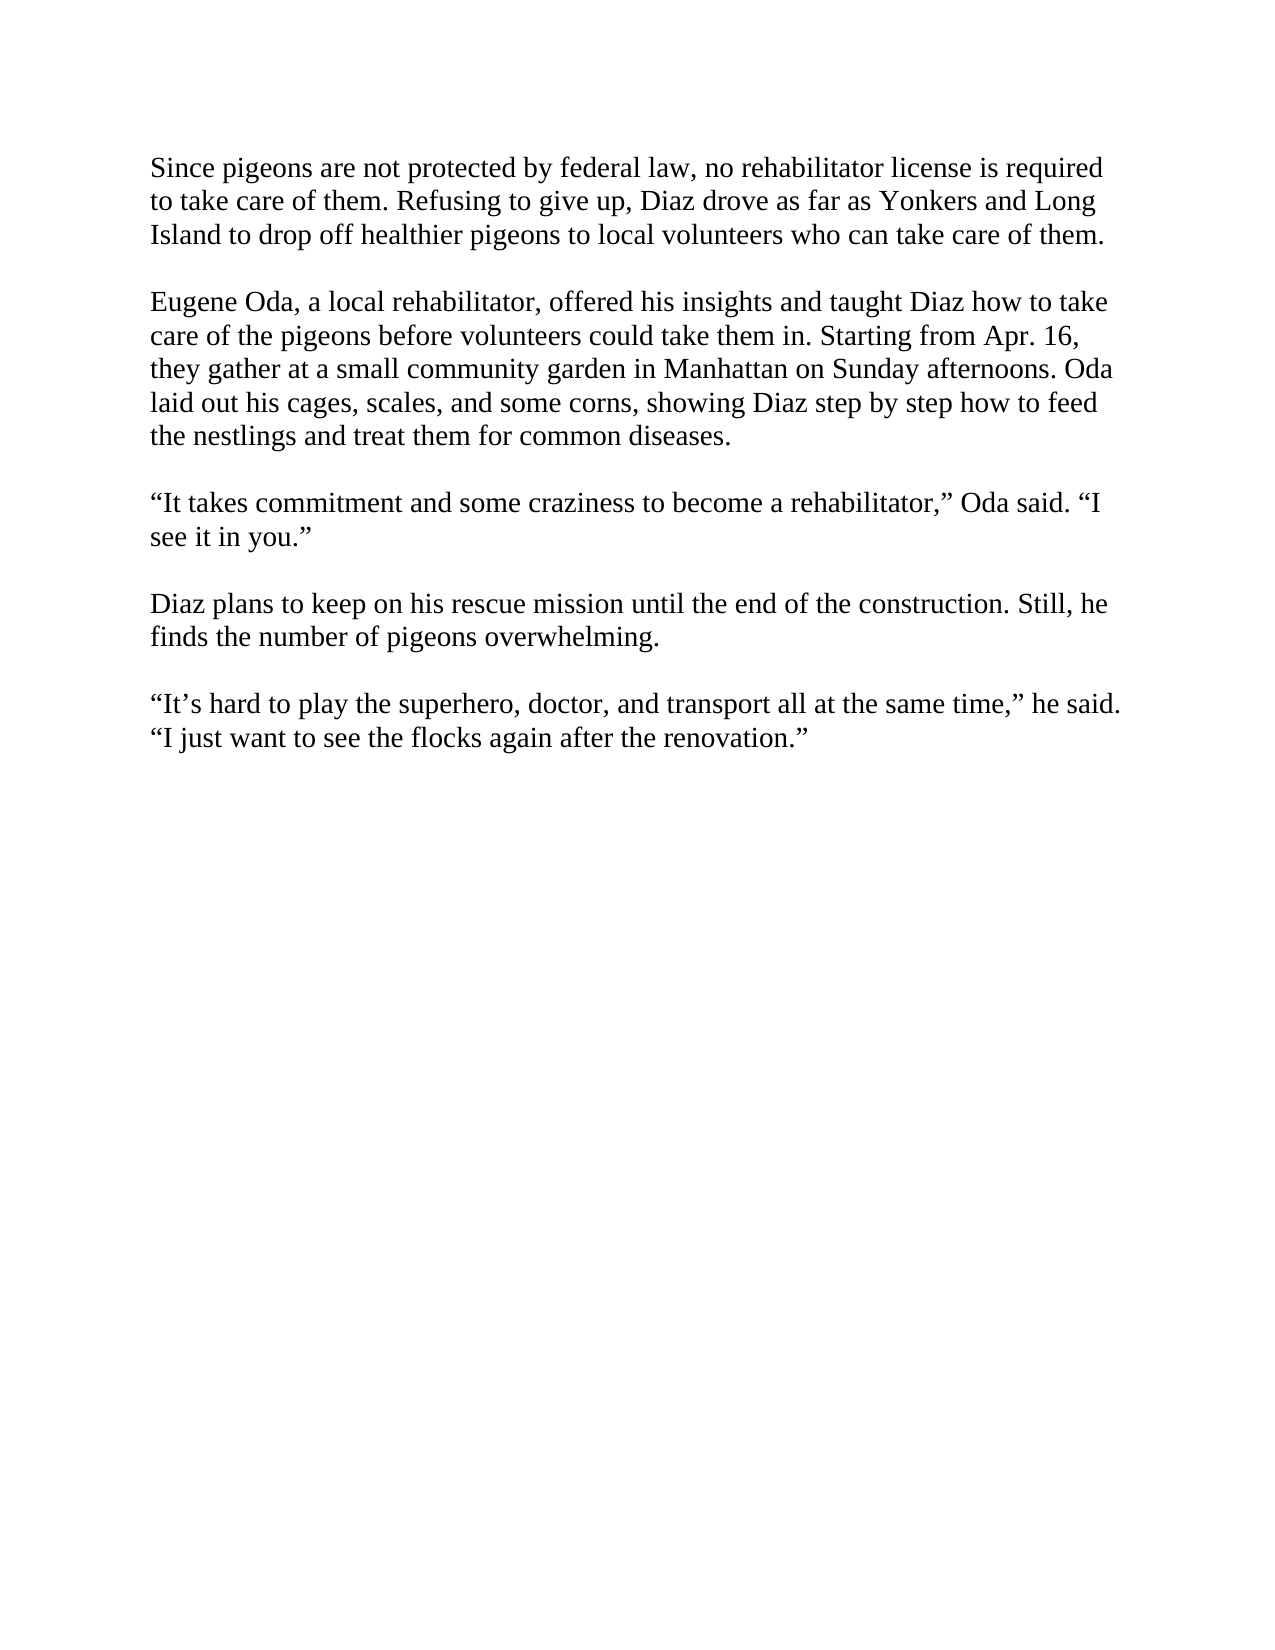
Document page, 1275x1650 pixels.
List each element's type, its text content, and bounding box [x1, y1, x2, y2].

text “It takes commitment and some craziness to become a rehabilitator,” Oda said. “I see it in you.” [150, 452, 1125, 552]
text “It’s hard to play the superhero, doctor, and transport all at the same time,” he said. “I just want to see the flocks again after the renovation.” [150, 653, 1125, 754]
text Eugene Oda, a local rehabilitator, offered his insights and taught Diaz how to take care of the pigeons before volunteers could take them in. Starting from Apr. 16, they gather at a small community garden in Manhattan on Sunday afternoons. Oda laid out his cages, scales, and some corns, showing Diaz step by step how to feed the nestlings and treat them for common diseases. [150, 251, 1125, 452]
text Since pigeons are not protected by federal law, no rehabilitator license is required to take care of them. Refusing to give up, Diaz drove as far as Yonkers and Long Island to drop off healthier pigeons to local volunteers who can take care of them. [150, 150, 1125, 251]
text Diaz plans to keep on his rescue mission until the end of the construction. Still, he finds the number of pigeons overwhelming. [150, 586, 1125, 653]
